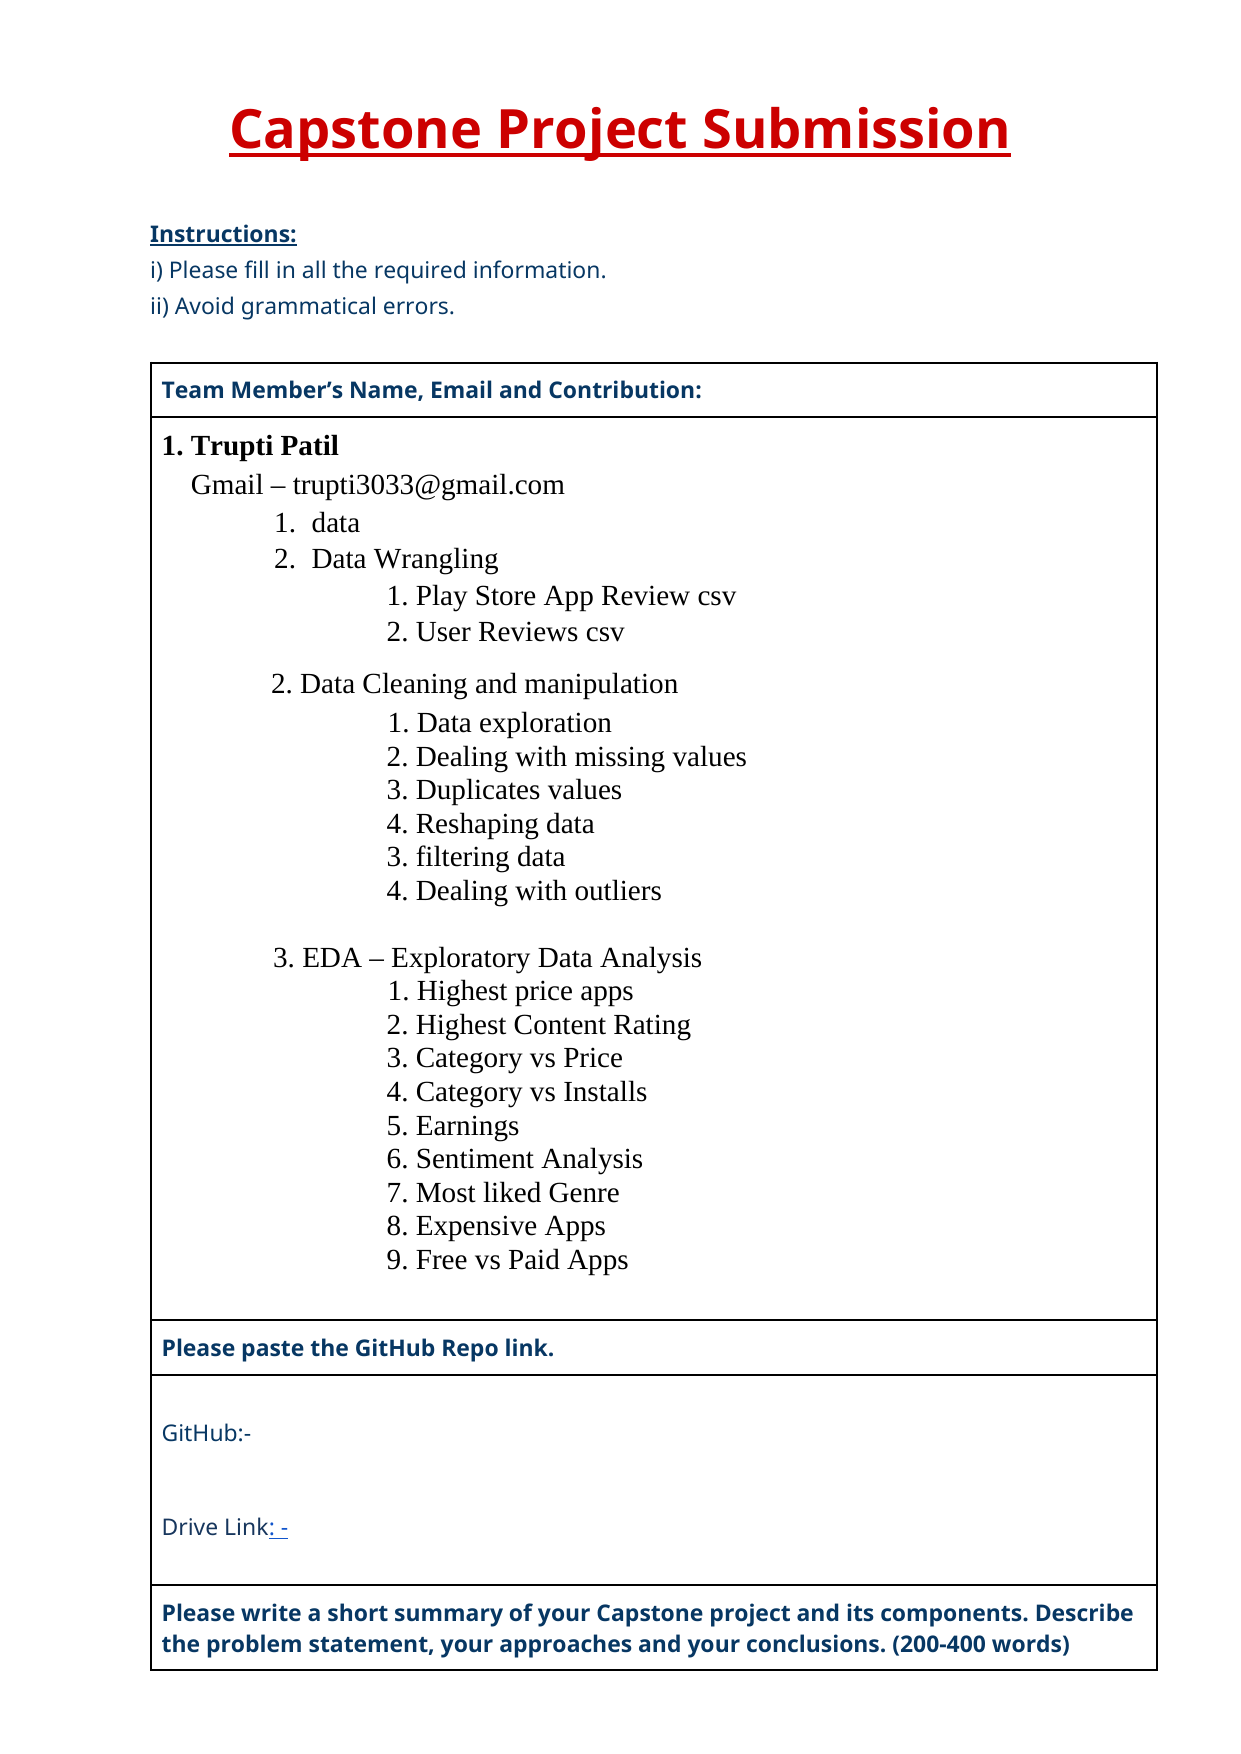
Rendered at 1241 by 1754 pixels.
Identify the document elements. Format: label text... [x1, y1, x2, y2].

text Instructions: [150, 218, 1090, 249]
table_cell Please paste the GitHub Repo link. [152, 1321, 1156, 1373]
table_cell Please write a short summary of your Capstone project and its components. Describe the problem statement, your approaches and your conclusions. (200-400 words) [152, 1586, 1156, 1669]
table_header Team Member’s Name, Email and Contribution: [152, 364, 1156, 416]
table_cell GitHub:- Drive Link: - [152, 1376, 1156, 1584]
text ii) Avoid grammatical errors. [150, 290, 1090, 321]
text i) Please fill in all the required information. [150, 254, 1090, 285]
table_cell 1. Trupti Patil Gmail – trupti3033@gmail.com data Data Wrangling 1. Play Store App Review csv 2. User Reviews csv 2. Data Cleaning and manipulation 1. Data exploration 2. Dealing with missing values 3. Duplicates values 4. Reshaping data 3. filtering data 4. Dealing with outliers 3. EDA – Exploratory Data Analysis 1. Highest price apps 2. Highest Content Rating 3. Category vs Price 4. Category vs Installs 5. Earnings 6. Sentiment Analysis 7. Most liked Genre 8. Expensive Apps 9. Free vs Paid Apps [152, 418, 1156, 1319]
title Capstone Project Submission [150, 91, 1090, 165]
